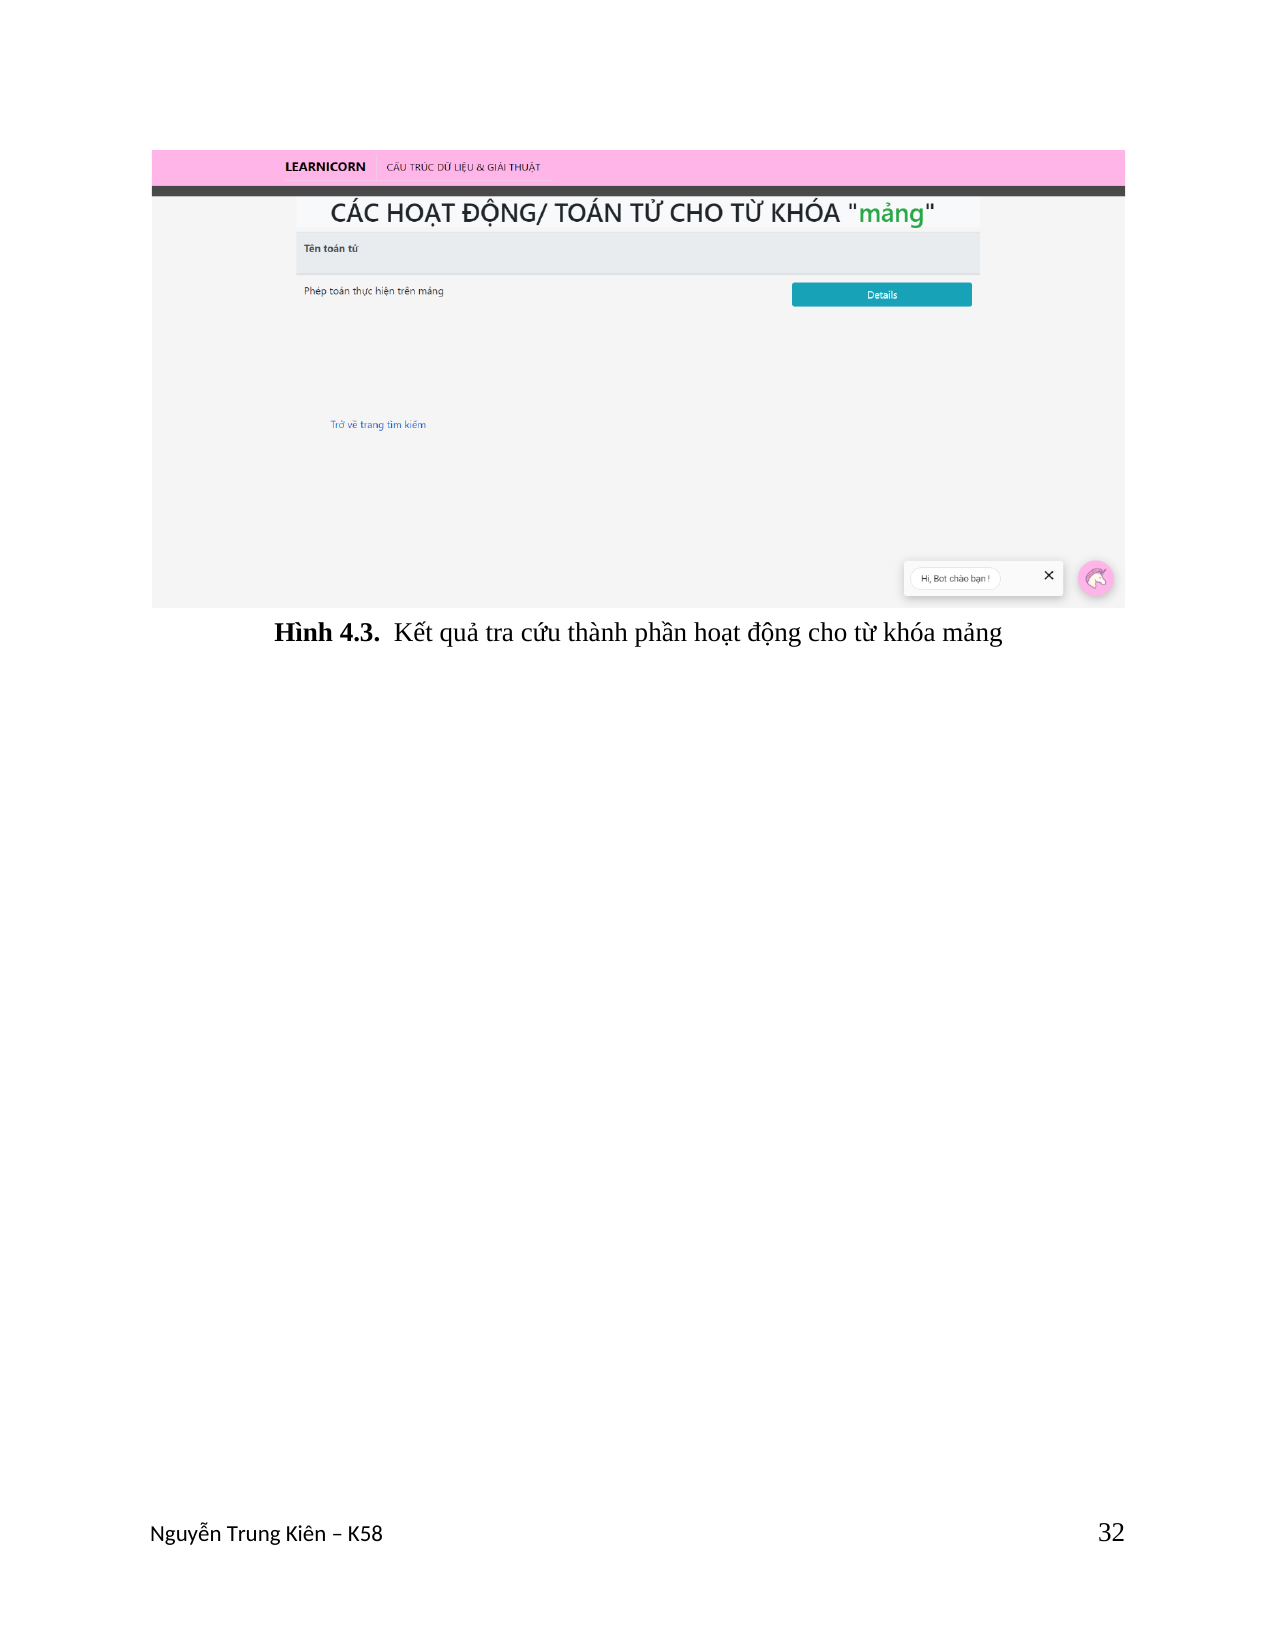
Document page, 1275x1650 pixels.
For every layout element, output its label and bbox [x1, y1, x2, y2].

picture [151, 150, 1125, 608]
